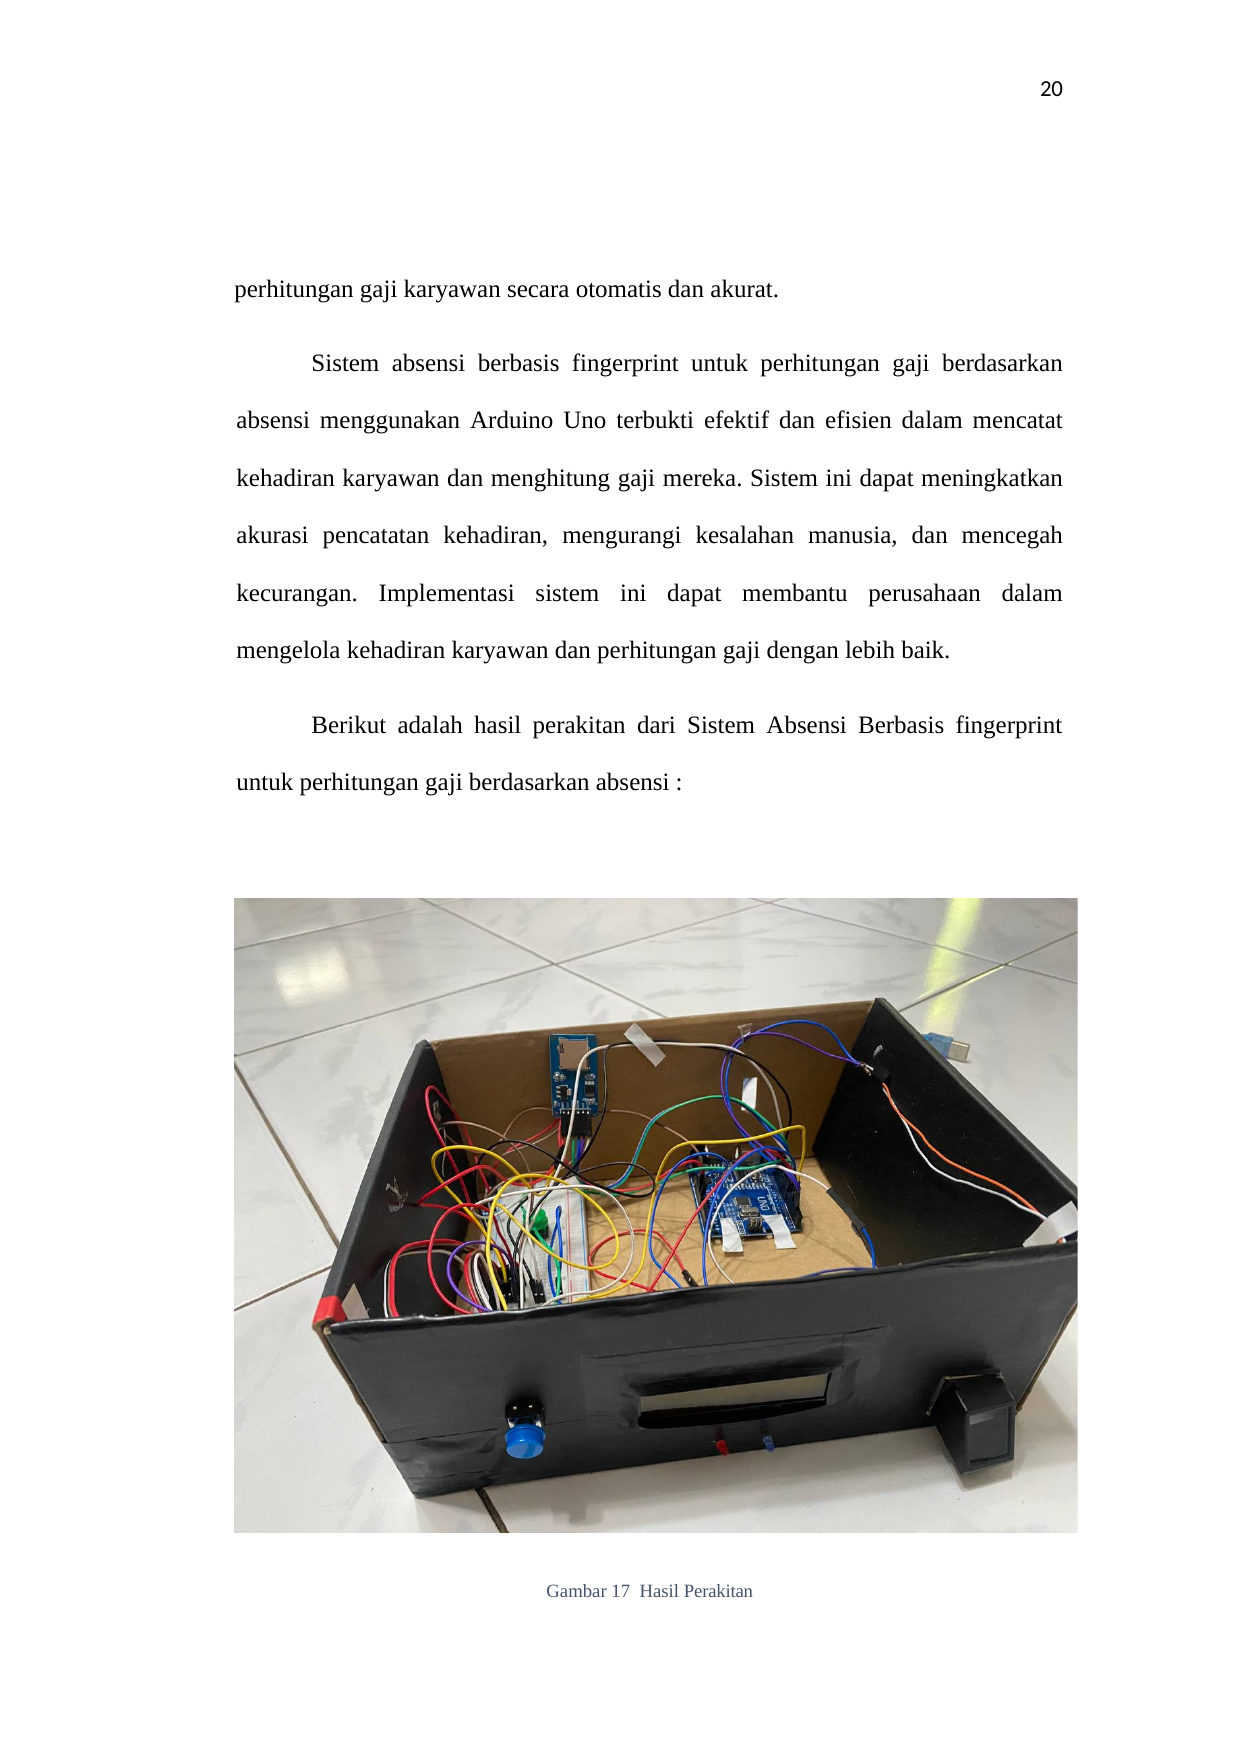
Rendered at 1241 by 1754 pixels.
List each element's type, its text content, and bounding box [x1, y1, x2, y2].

text perhitungan gaji karyawan secara otomatis dan akurat. [175, 274, 1063, 303]
picture [234, 898, 1078, 1533]
text Sistem absensi berbasis fingerprint untuk perhitungan gaji berdasarkan absensi menggunakan Arduino Uno terbukti efektif dan efisien dalam mencatat kehadiran karyawan dan menghitung gaji mereka. Sistem ini dapat meningkatkan akurasi pencatatan kehadiran, mengurangi kesalahan manusia, dan mencegah kecurangan. Implementasi sistem ini dapat membantu perusahaan dalam mengelola kehadiran karyawan dan perhitungan gaji dengan lebih baik. [236, 348, 1063, 664]
text Gambar 17 Hasil Perakitan [233, 1580, 1066, 1602]
text Berikut adalah hasil perakitan dari Sistem Absensi Berbasis fingerprint untuk perhitungan gaji berdasarkan absensi : [236, 710, 1063, 796]
